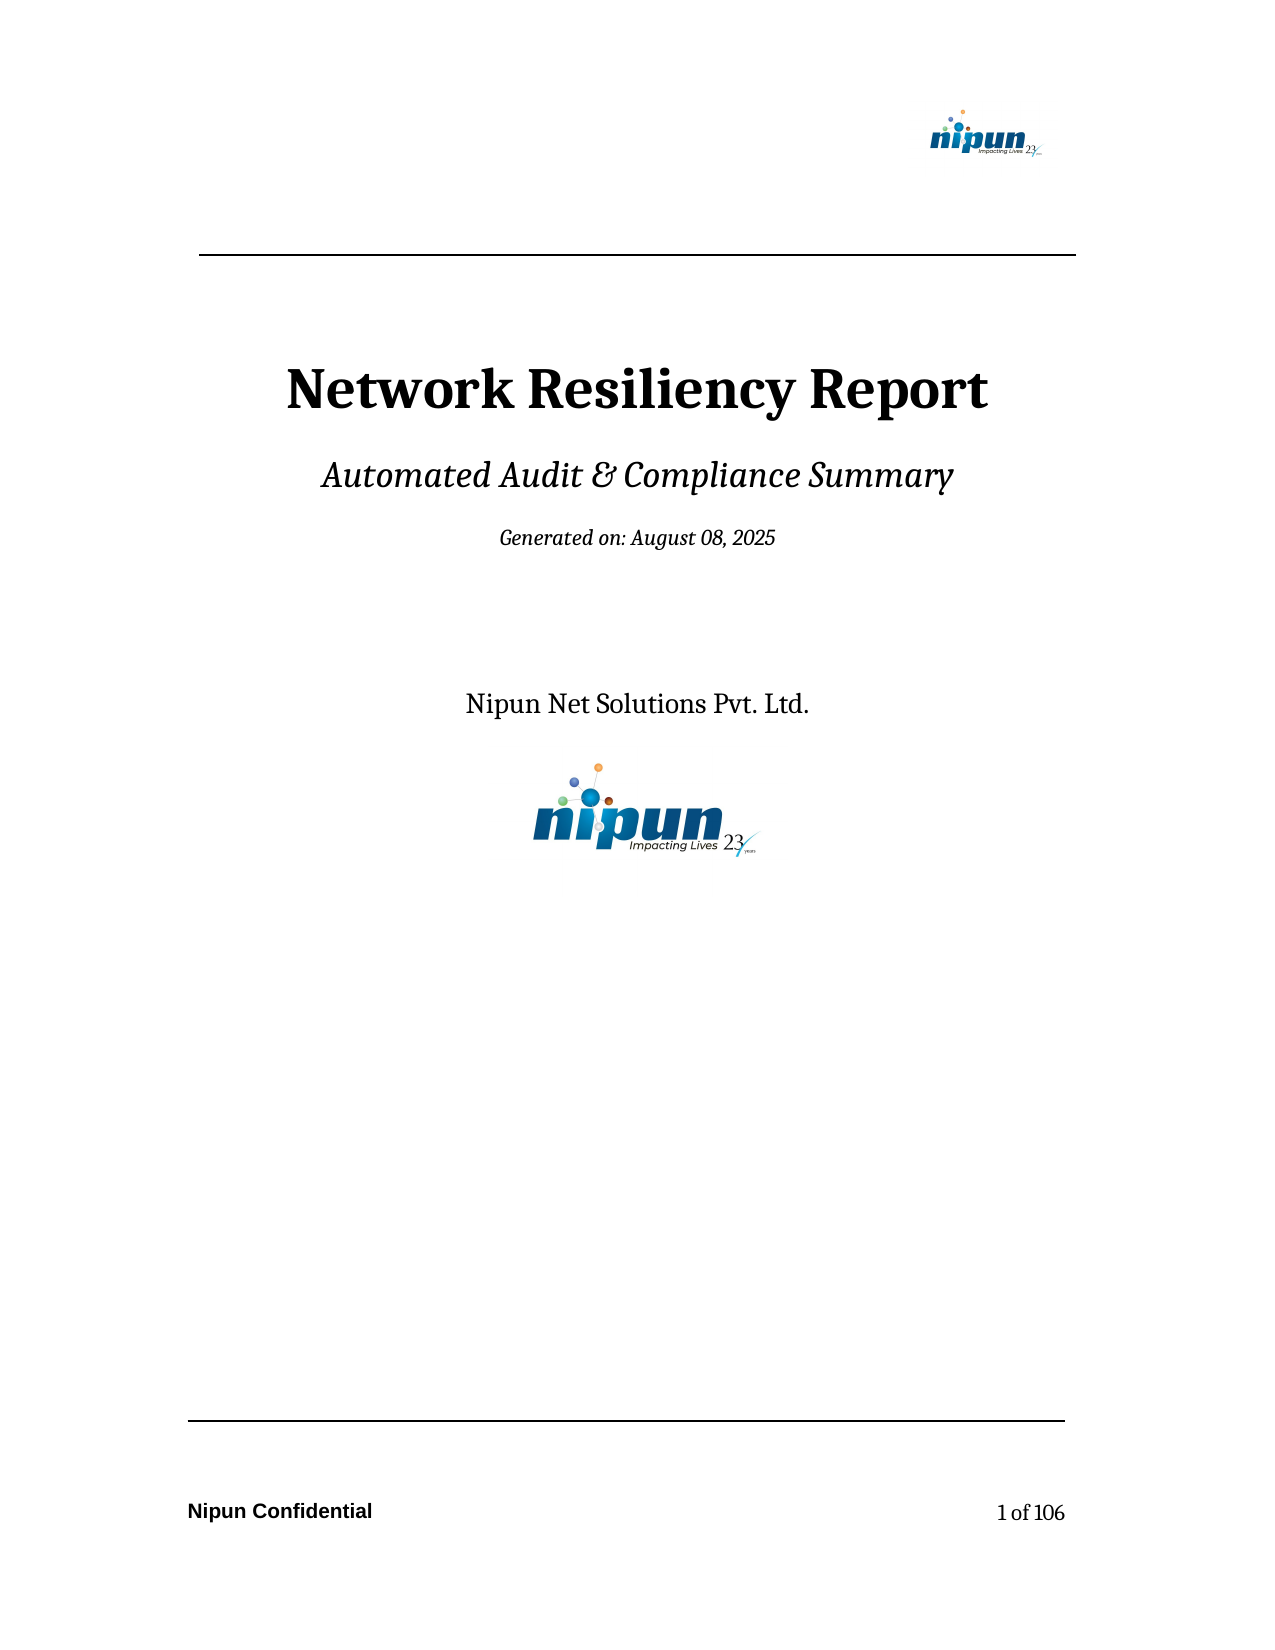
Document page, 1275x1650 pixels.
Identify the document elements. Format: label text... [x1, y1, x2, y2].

text Generated on: August 08, 2025 [187, 524, 1087, 551]
text Network Resiliency Report [187, 356, 1087, 423]
text Nipun Net Solutions Pvt. Ltd. [187, 687, 1087, 721]
picture [907, 101, 1058, 177]
picture [487, 746, 788, 897]
text Automated Audit & Compliance Summary [187, 454, 1087, 497]
